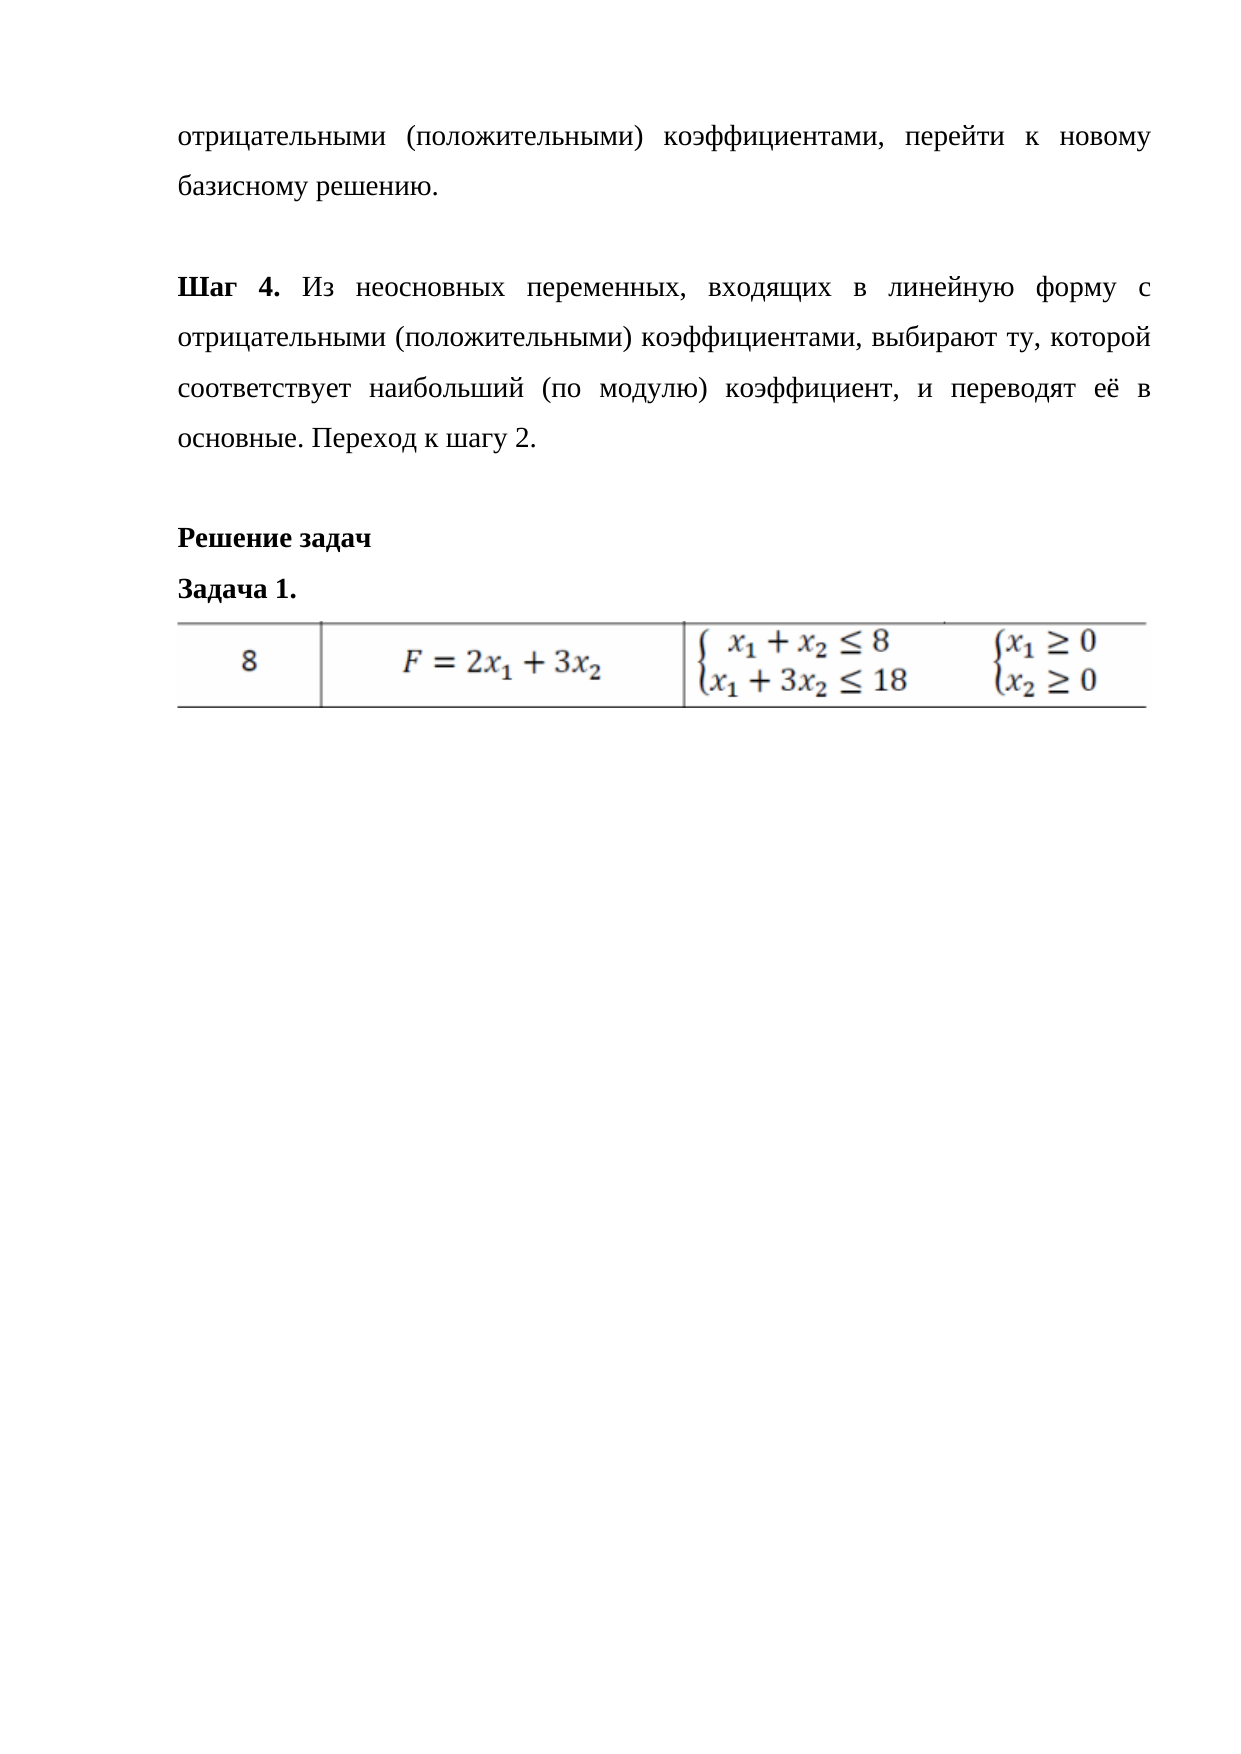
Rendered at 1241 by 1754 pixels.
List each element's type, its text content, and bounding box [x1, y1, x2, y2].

text Решение задач [177, 521, 1152, 554]
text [177, 118, 1152, 202]
picture [177, 621, 1153, 708]
text Шаг 4. Из неосновных переменных, входящих в линейную форму с отрицательными (положительными) коэффициентами, выбирают ту, которой соответствует наибольший (по модулю) коэффициент, и переводят её в основные. Переход к шагу 2. [177, 269, 1152, 453]
text Задача 1. [177, 571, 1152, 604]
